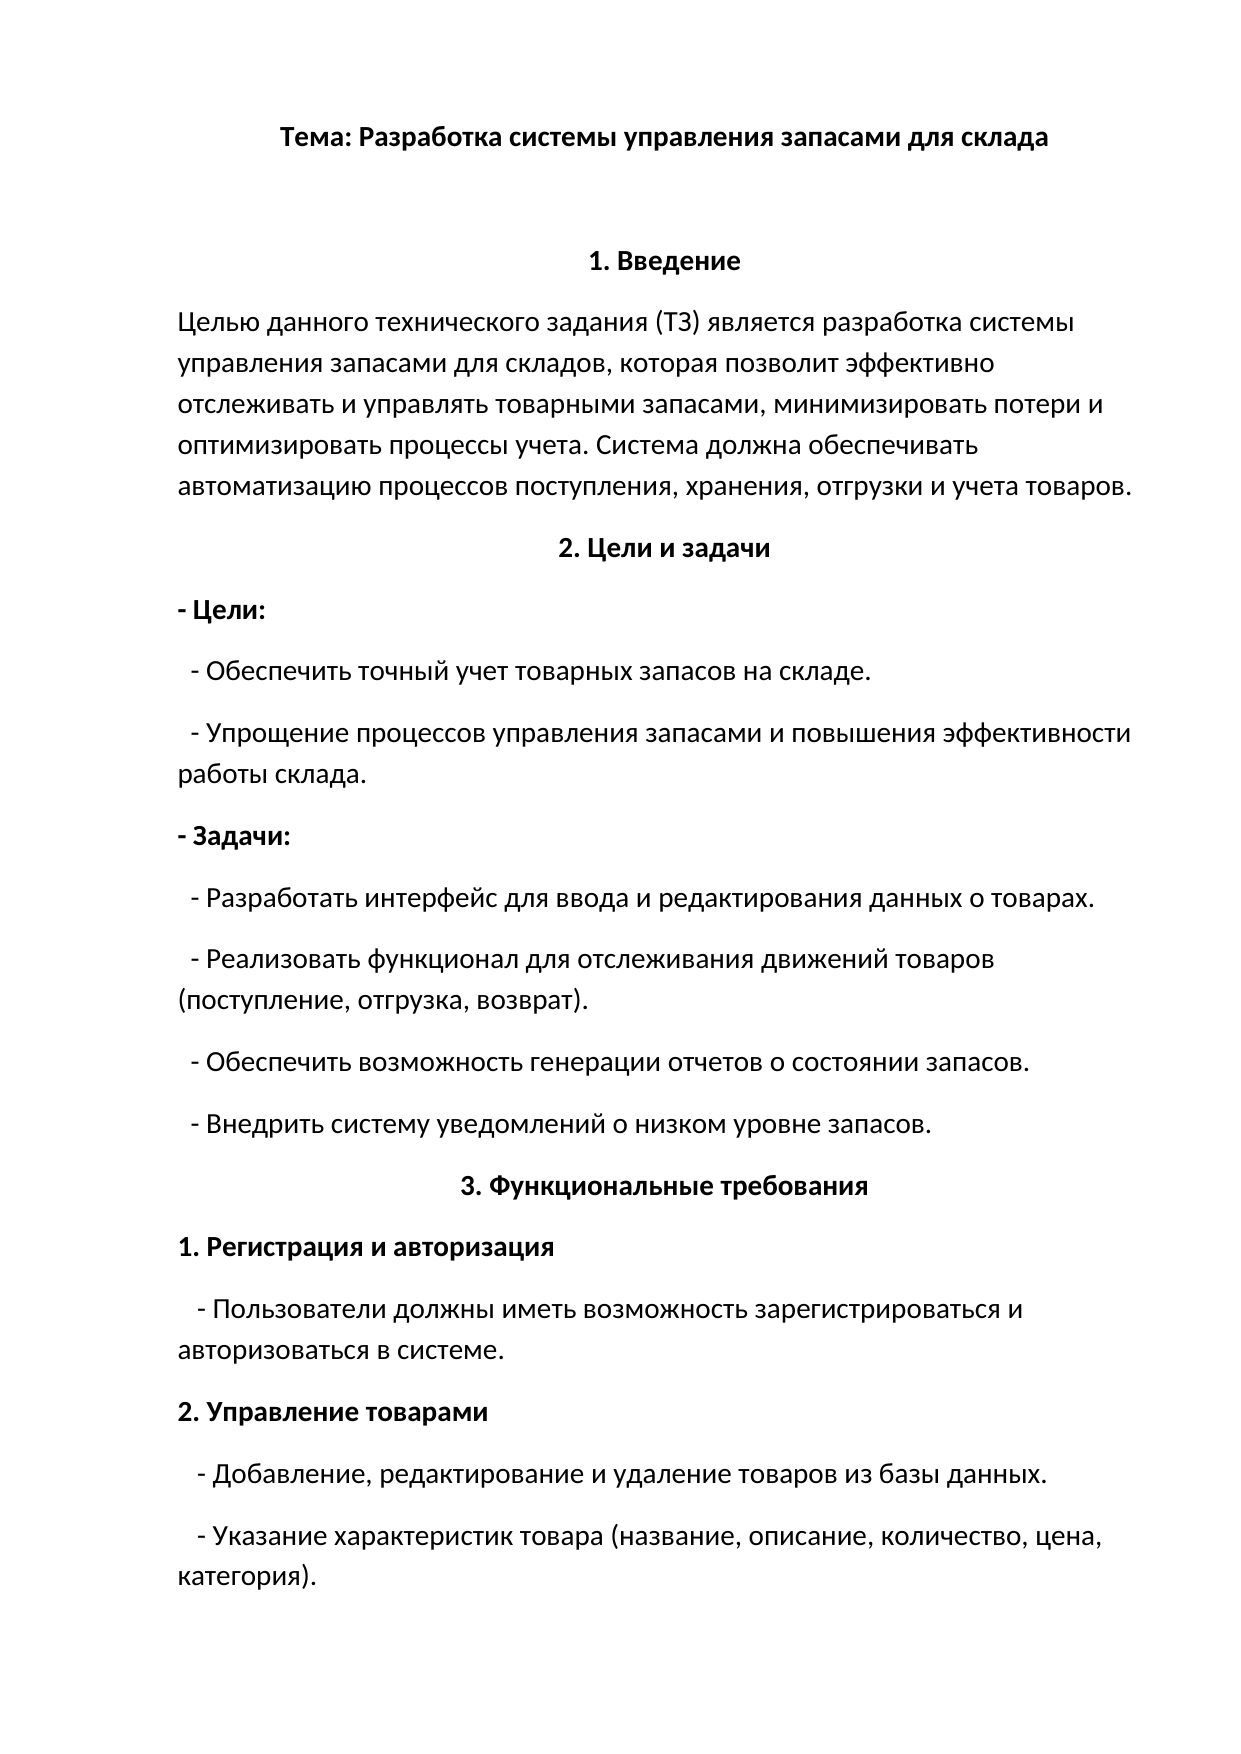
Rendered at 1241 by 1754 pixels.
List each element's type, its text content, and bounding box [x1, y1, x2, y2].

text Целью данного технического задания (ТЗ) является разработка системы управления запасами для складов, которая позволит эффективно отслеживать и управлять товарными запасами, минимизировать потери и оптимизировать процессы учета. Система должна обеспечивать автоматизацию процессов поступления, хранения, отгрузки и учета товаров. [177, 303, 1152, 503]
text - Пользователи должны иметь возможность зарегистрироваться и авторизоваться в системе. [177, 1290, 1152, 1367]
text - Обеспечить точный учет товарных запасов на складе. [177, 652, 1152, 688]
text - Упрощение процессов управления запасами и повышения эффективности работы склада. [177, 714, 1152, 791]
text 3. Функциональные требования [177, 1167, 1152, 1202]
text - Задачи: [177, 817, 1152, 853]
text 2. Цели и задачи [177, 529, 1152, 564]
text - Разработать интерфейс для ввода и редактирования данных о товарах. [177, 879, 1152, 914]
text - Внедрить систему уведомлений о низком уровне запасов. [177, 1105, 1152, 1141]
text 1. Регистрация и авторизация [177, 1228, 1152, 1264]
text - Цели: [177, 591, 1152, 626]
text Тема: Разработка системы управления запасами для склада [177, 118, 1152, 154]
text - Обеспечить возможность генерации отчетов о состоянии запасов. [177, 1043, 1152, 1079]
text 2. Управление товарами [177, 1393, 1152, 1429]
text 1. Введение [177, 242, 1152, 277]
text - Указание характеристик товара (название, описание, количество, цена, категория). [177, 1517, 1152, 1593]
text - Реализовать функционал для отслеживания движений товаров (поступление, отгрузка, возврат). [177, 941, 1152, 1017]
text - Добавление, редактирование и удаление товаров из базы данных. [177, 1455, 1152, 1490]
